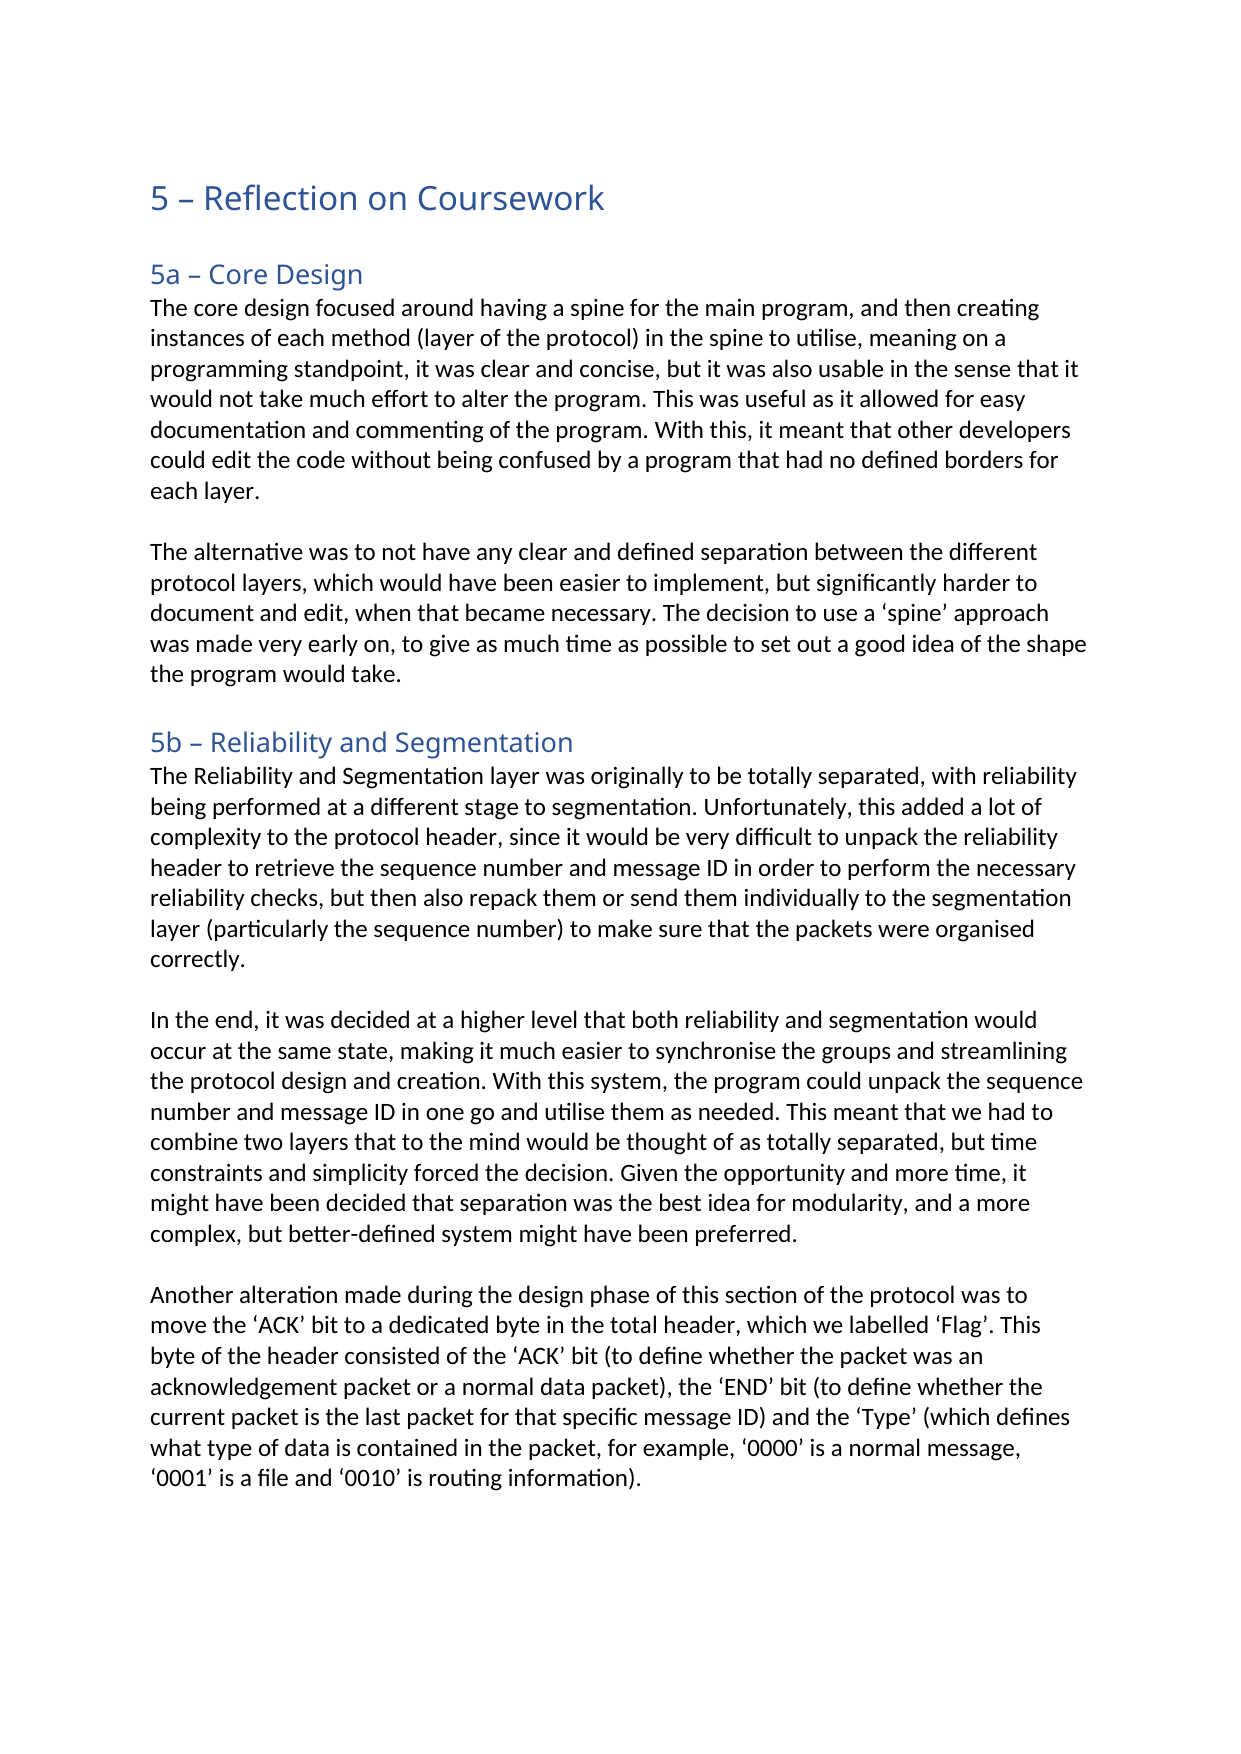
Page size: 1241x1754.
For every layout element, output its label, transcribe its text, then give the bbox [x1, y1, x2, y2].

subtitle 5a – Core Design [150, 255, 1090, 292]
text The core design focused around having a spine for the main program, and then creating instances of each method (layer of the protocol) in the spine to utilise, meaning on a programming standpoint, it was clear and concise, but it was also usable in the sense that it would not take much effort to alter the program. This was useful as it allowed for easy documentation and commenting of the program. With this, it meant that other developers could edit the code without being confused by a program that had no defined borders for each layer. [150, 292, 1090, 506]
text The Reliability and Segmentation layer was originally to be totally separated, with reliability being performed at a different stage to segmentation. Unfortunately, this added a lot of complexity to the protocol header, since it would be very difficult to unpack the reliability header to retrieve the sequence number and message ID in order to perform the necessary reliability checks, but then also repack them or send them individually to the segmentation layer (particularly the sequence number) to make sure that the packets were organised correctly. [150, 760, 1090, 974]
text The alternative was to not have any clear and defined separation between the different protocol layers, which would have been easier to implement, but significantly harder to document and edit, when that became necessary. The decision to use a ‘spine’ approach was made very early on, to give as much time as possible to set out a good idea of the shape the program would take. [150, 536, 1090, 689]
subtitle 5 – Reflection on Coursework [150, 175, 1090, 220]
text In the end, it was decided at a higher level that both reliability and segmentation would occur at the same state, making it much easier to synchronise the groups and streamlining the protocol design and creation. With this system, the program could unpack the sequence number and message ID in one go and utilise them as needed. This meant that we had to combine two layers that to the mind would be thought of as totally separated, but time constraints and simplicity forced the decision. Given the opportunity and more time, it might have been decided that separation was the best idea for modularity, and a more complex, but better-defined system might have been preferred. [150, 1004, 1090, 1249]
text Another alteration made during the design phase of this section of the protocol was to move the ‘ACK’ bit to a dedicated byte in the total header, which we labelled ‘Flag’. This byte of the header consisted of the ‘ACK’ bit (to define whether the packet was an acknowledgement packet or a normal data packet), the ‘END’ bit (to define whether the current packet is the last packet for that specific message ID) and the ‘Type’ (which defines what type of data is contained in the packet, for example, ‘0000’ is a normal message, ‘0001’ is a file and ‘0010’ is routing information). [150, 1279, 1090, 1493]
subtitle 5b – Reliability and Segmentation [150, 723, 1090, 760]
